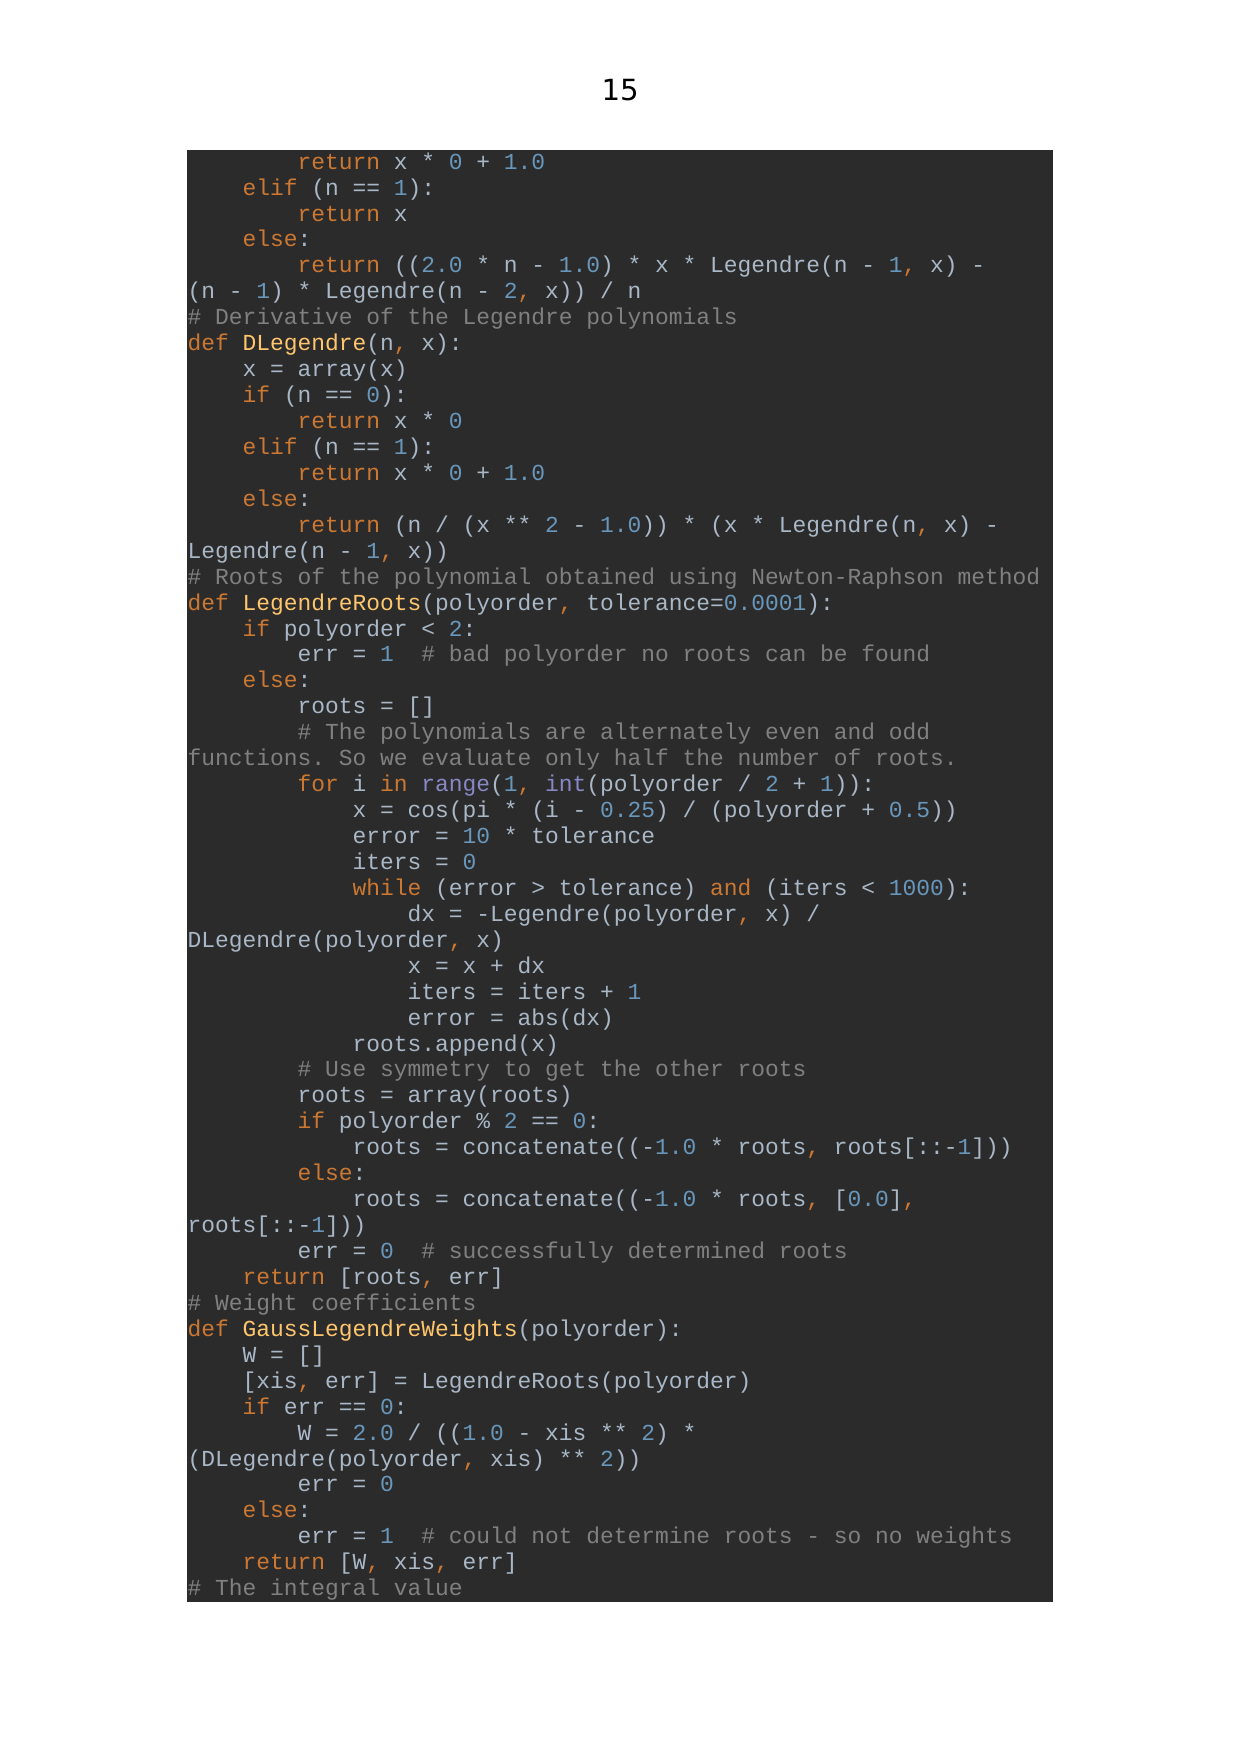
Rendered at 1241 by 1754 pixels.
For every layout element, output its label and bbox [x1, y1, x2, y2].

text [187, 150, 1053, 1602]
